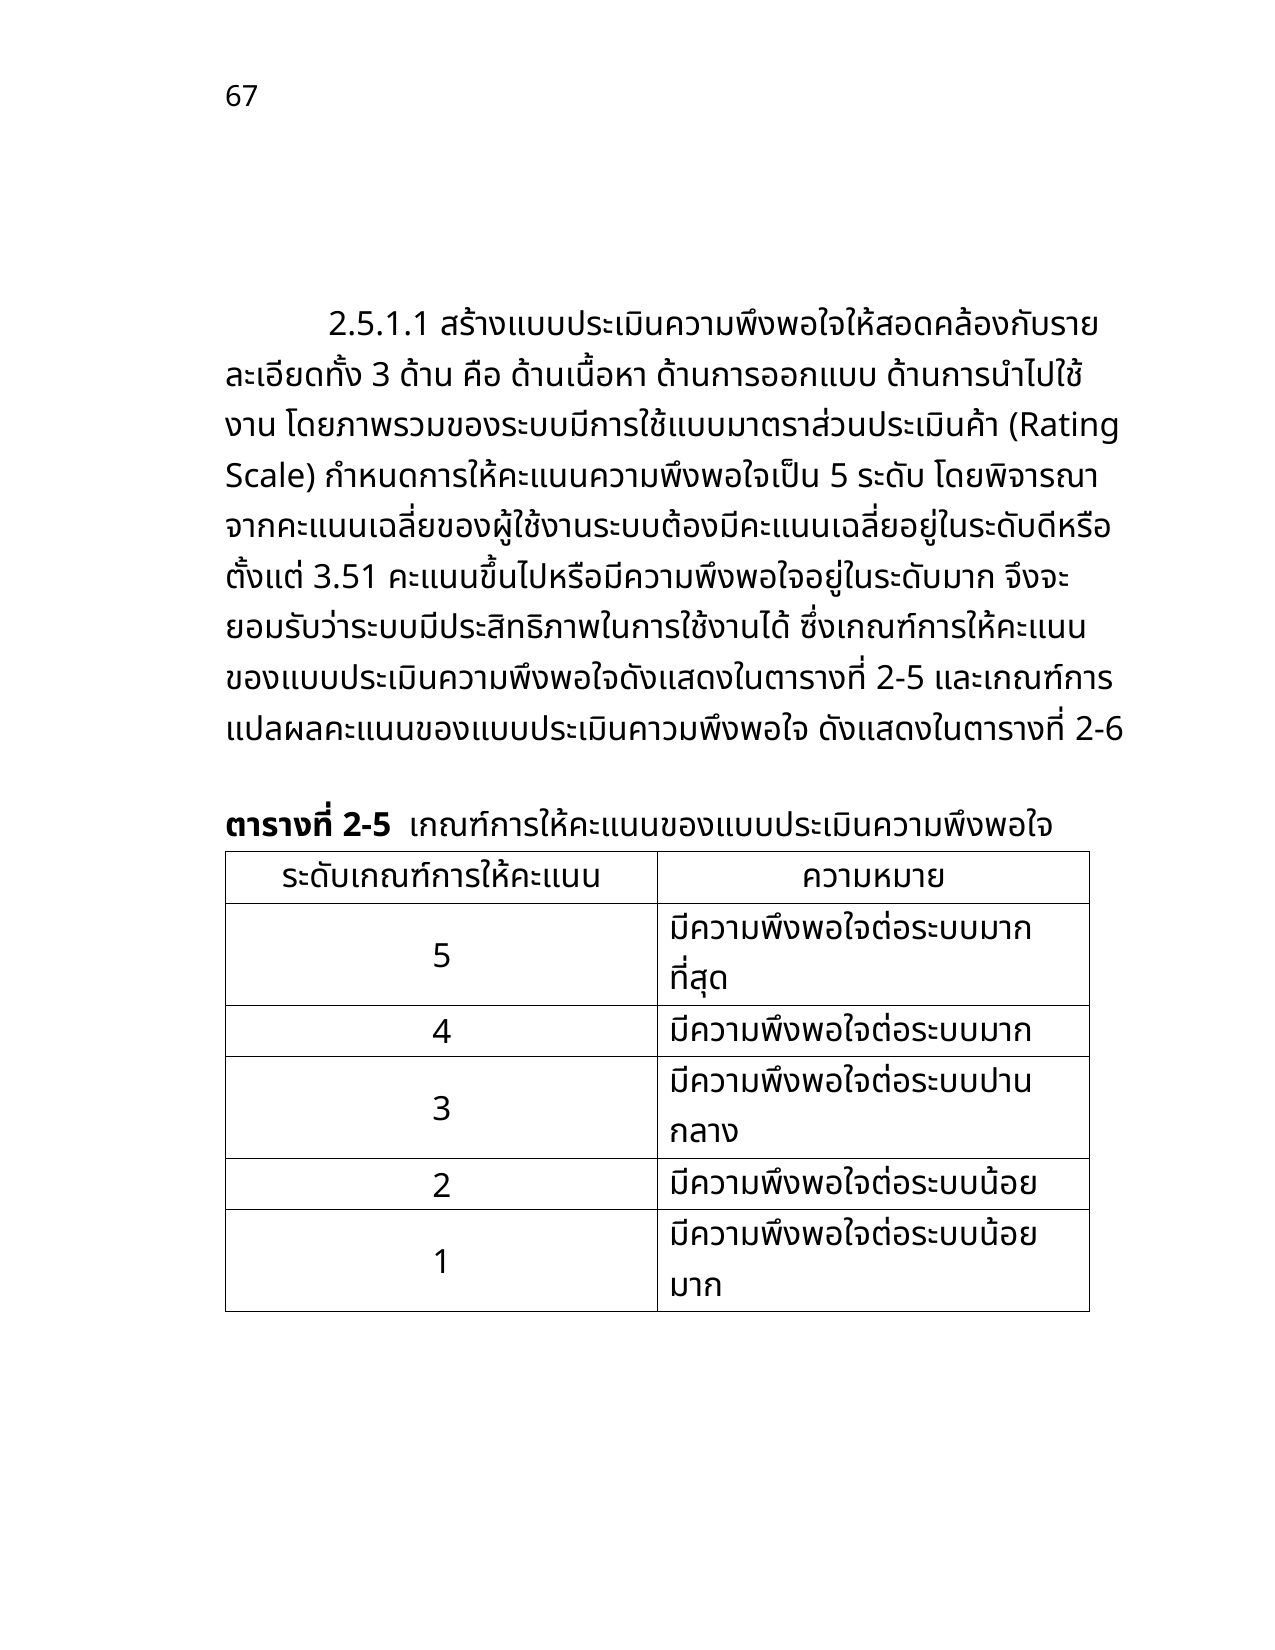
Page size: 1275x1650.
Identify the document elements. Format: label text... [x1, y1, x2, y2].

table_cell 4 [226, 1006, 657, 1056]
text 2.5.1.1 สร้างแบบประเมินความพึงพอใจให้สอดคล้องกับรายละเอียดทั้ง 3 ด้าน คือ ด้านเนื้อหา ด้านการออกแบบ ด้านการนำไปใช้งาน โดยภาพรวมของระบบมีการใช้แบบมาตราส่วนประเมินค้า (Rating Scale) กำหนดการให้คะแนนความพึงพอใจเป็น 5 ระดับ โดยพิจารณาจากคะแนนเฉลี่ยของผู้ใช้งานระบบต้องมีคะแนนเฉลี่ยอยู่ในระดับดีหรือตั้งแต่ 3.51 คะแนนขึ้นไปหรือมีความพึงพอใจอยู่ในระดับมาก จึงจะยอมรับว่าระบบมีประสิทธิภาพในการใช้งานได้ ซึ่งเกณฑ์การให้คะแนนของแบบประเมินความพึงพอใจดังแสดงในตารางที่ 2-5 และเกณฑ์การแปลผลคะแนนของแบบประเมินคาวมพึงพอใจ ดังแสดงในตารางที่ 2-6 [225, 300, 1125, 755]
table_cell 1 [226, 1210, 657, 1311]
text ตารางที่ 2-5 เกณฑ์การให้คะแนนของแบบประเมินความพึงพอใจ [225, 801, 1125, 851]
table_cell 2 [226, 1159, 657, 1209]
table_cell มีความพึงพอใจต่อระบบน้อยมาก [658, 1210, 1089, 1311]
table_cell 3 [226, 1057, 657, 1158]
table_header ระดับเกณฑ์การให้คะแนน [226, 852, 657, 903]
table_cell มีความพึงพอใจต่อระบบมากที่สุด [658, 904, 1089, 1004]
table_cell มีความพึงพอใจต่อระบบน้อย [658, 1159, 1089, 1209]
table_cell มีความพึงพอใจต่อระบบปานกลาง [658, 1057, 1089, 1158]
table_header ความหมาย [658, 852, 1089, 903]
table_cell มีความพึงพอใจต่อระบบมาก [658, 1006, 1089, 1056]
table_cell 5 [226, 904, 657, 1004]
